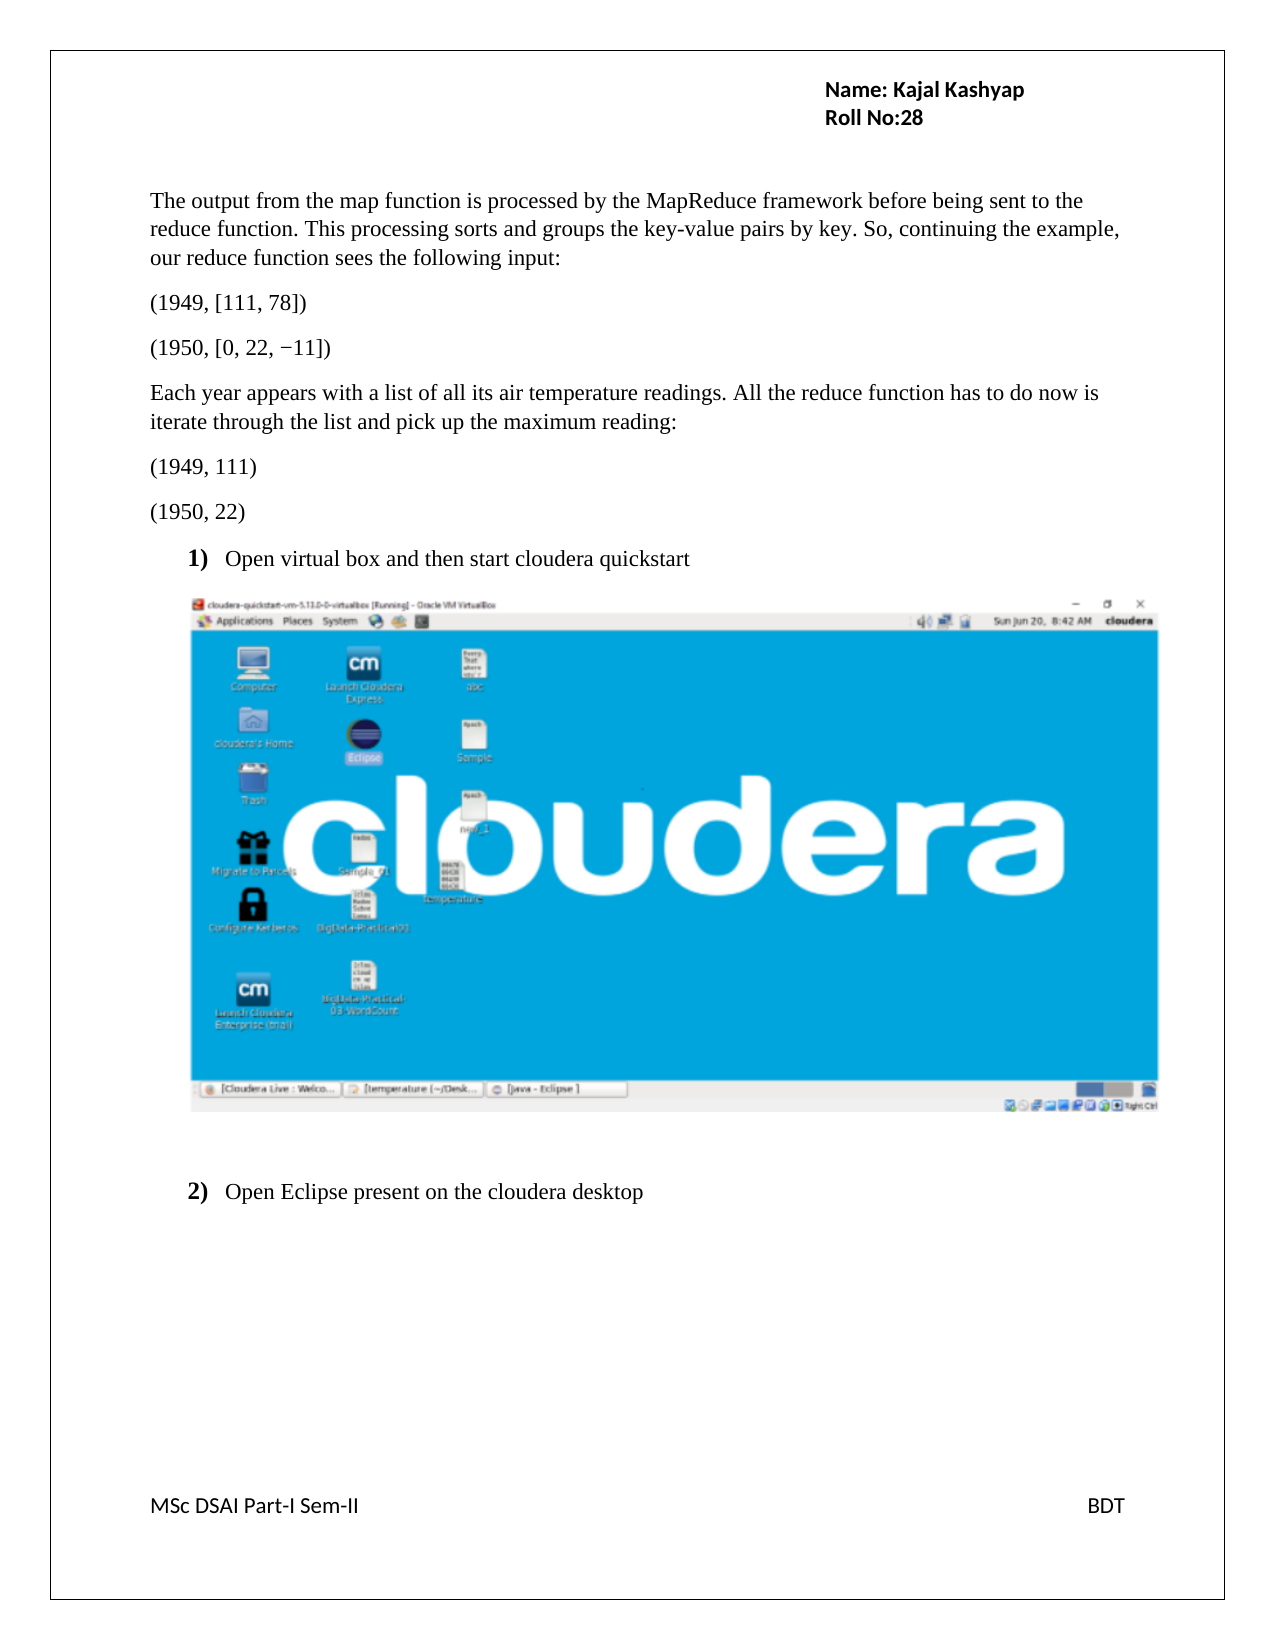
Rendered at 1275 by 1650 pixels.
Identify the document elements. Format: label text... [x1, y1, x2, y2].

text (1949, [111, 78]) [150, 289, 1125, 315]
list Open Eclipse present on the cloudera desktop [187, 1176, 1125, 1205]
list Open virtual box and then start cloudera quickstart [187, 543, 1125, 572]
text Each year appears with a list of all its air temperature readings. All the reduce function has to do now is iterate through the list and pick up the maximum reading: [150, 379, 1125, 434]
text The output from the map function is processed by the MapReduce framework before being sent to the reduce function. This processing sorts and groups the key-value pairs by key. So, continuing the example, our reduce function sees the following input: [150, 187, 1125, 270]
text (1949, 111) [150, 453, 1125, 479]
picture [187, 590, 1163, 1112]
text (1950, [0, 22, −11]) [150, 334, 1125, 361]
text (1950, 22) [150, 498, 1125, 524]
